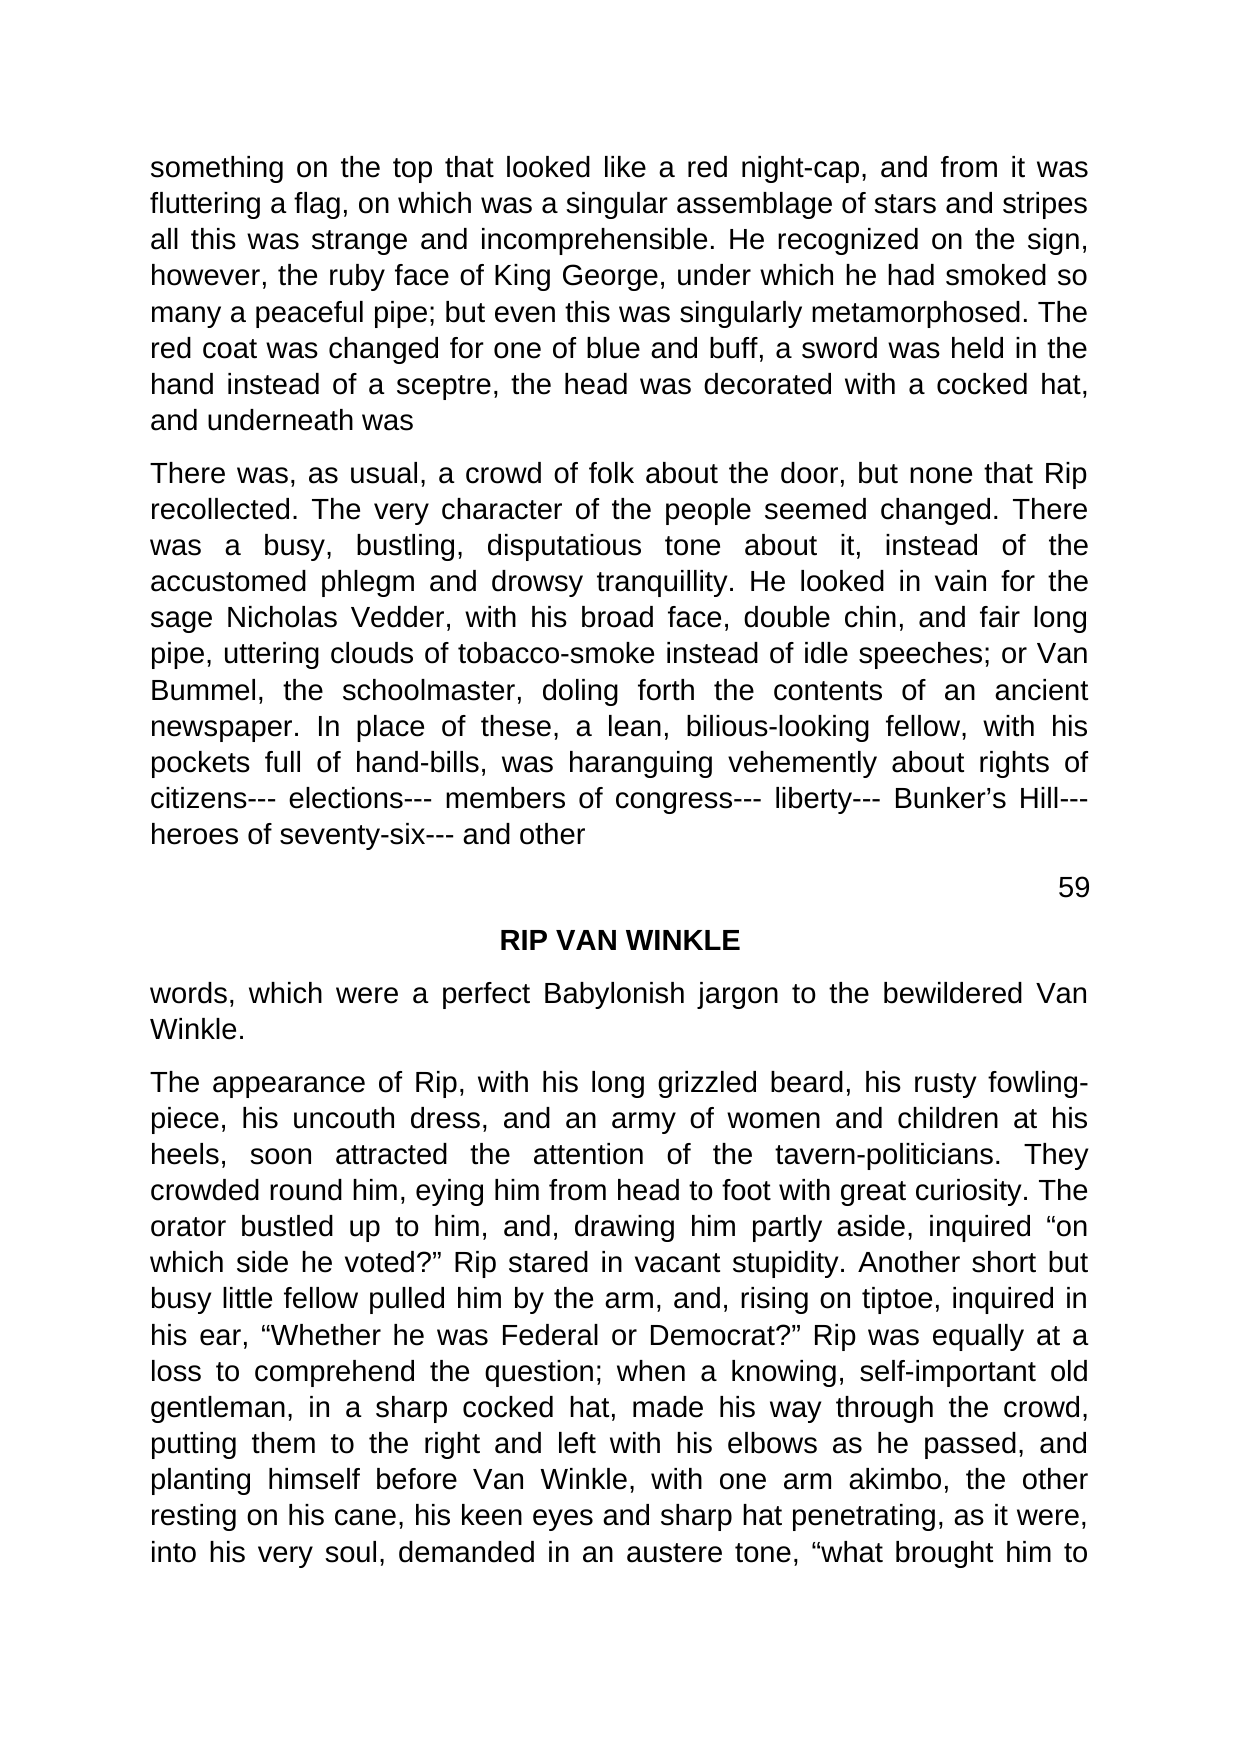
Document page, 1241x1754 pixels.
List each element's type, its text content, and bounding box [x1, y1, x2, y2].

text 59 [150, 870, 1090, 904]
text words, which were a perfect Babylonish jargon to the bewildered Van Winkle. [150, 976, 1090, 1045]
text There was, as usual, a crowd of folk about the door, but none that Rip recollected. The very character of the people seemed changed. There was a busy, bustling, disputatious tone about it, instead of the accustomed phlegm and drowsy tranquillity. He looked in vain for the sage Nicholas Vedder, with his broad face, double chin, and fair long pipe, uttering clouds of tobacco-smoke instead of idle speeches; or Van Bummel, the schoolmaster, doling forth the contents of an ancient newspaper. In place of these, a lean, bilious-looking fellow, with his pockets full of hand-bills, was haranguing vehemently about rights of citizens--- elections--- members of congress--- liberty--- Bunker’s Hill--- heroes of seventy-six--- and other [150, 456, 1090, 851]
text RIP VAN WINKLE [150, 923, 1090, 956]
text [150, 1065, 1090, 1568]
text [150, 150, 1090, 437]
